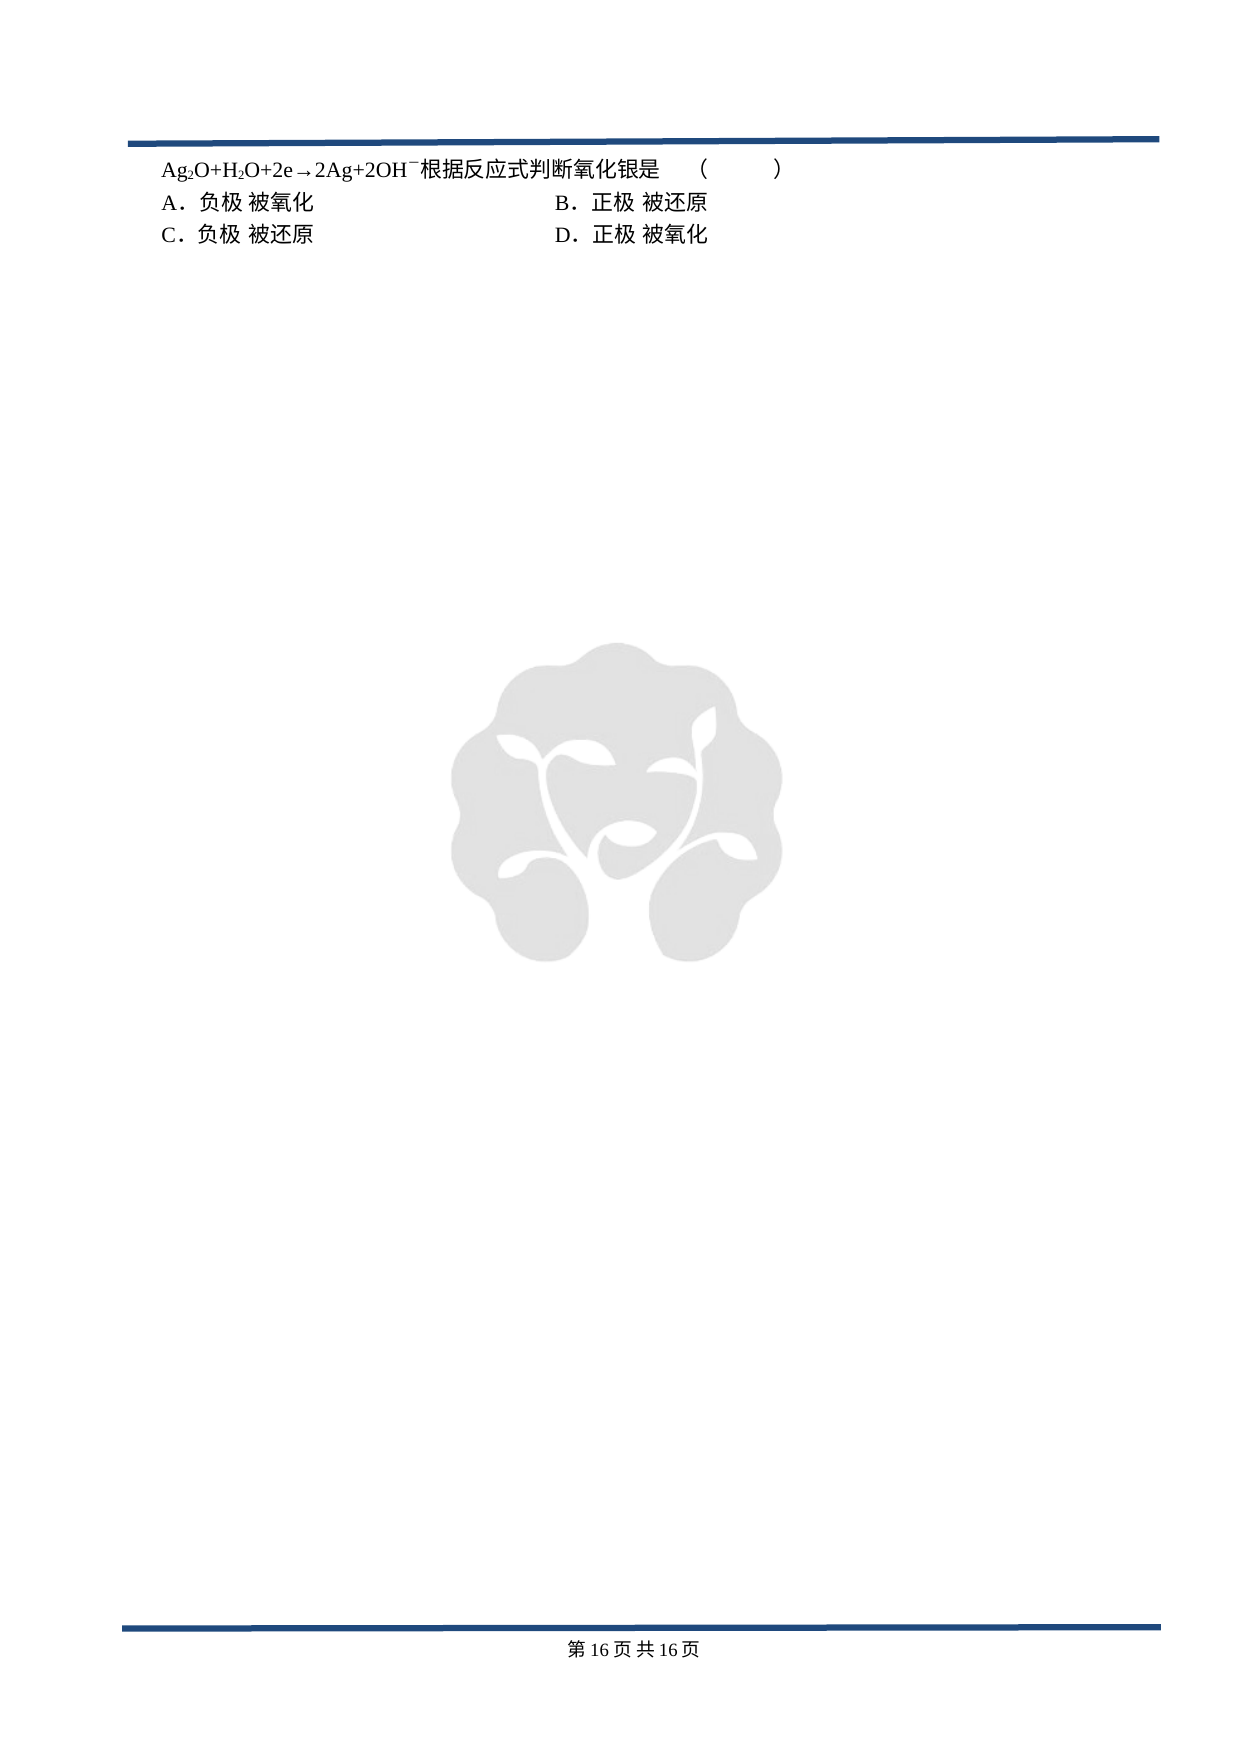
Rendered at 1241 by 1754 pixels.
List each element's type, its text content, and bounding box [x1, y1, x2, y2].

text C．负极 被还原 D．正极 被氧化 [117, 152, 1159, 184]
